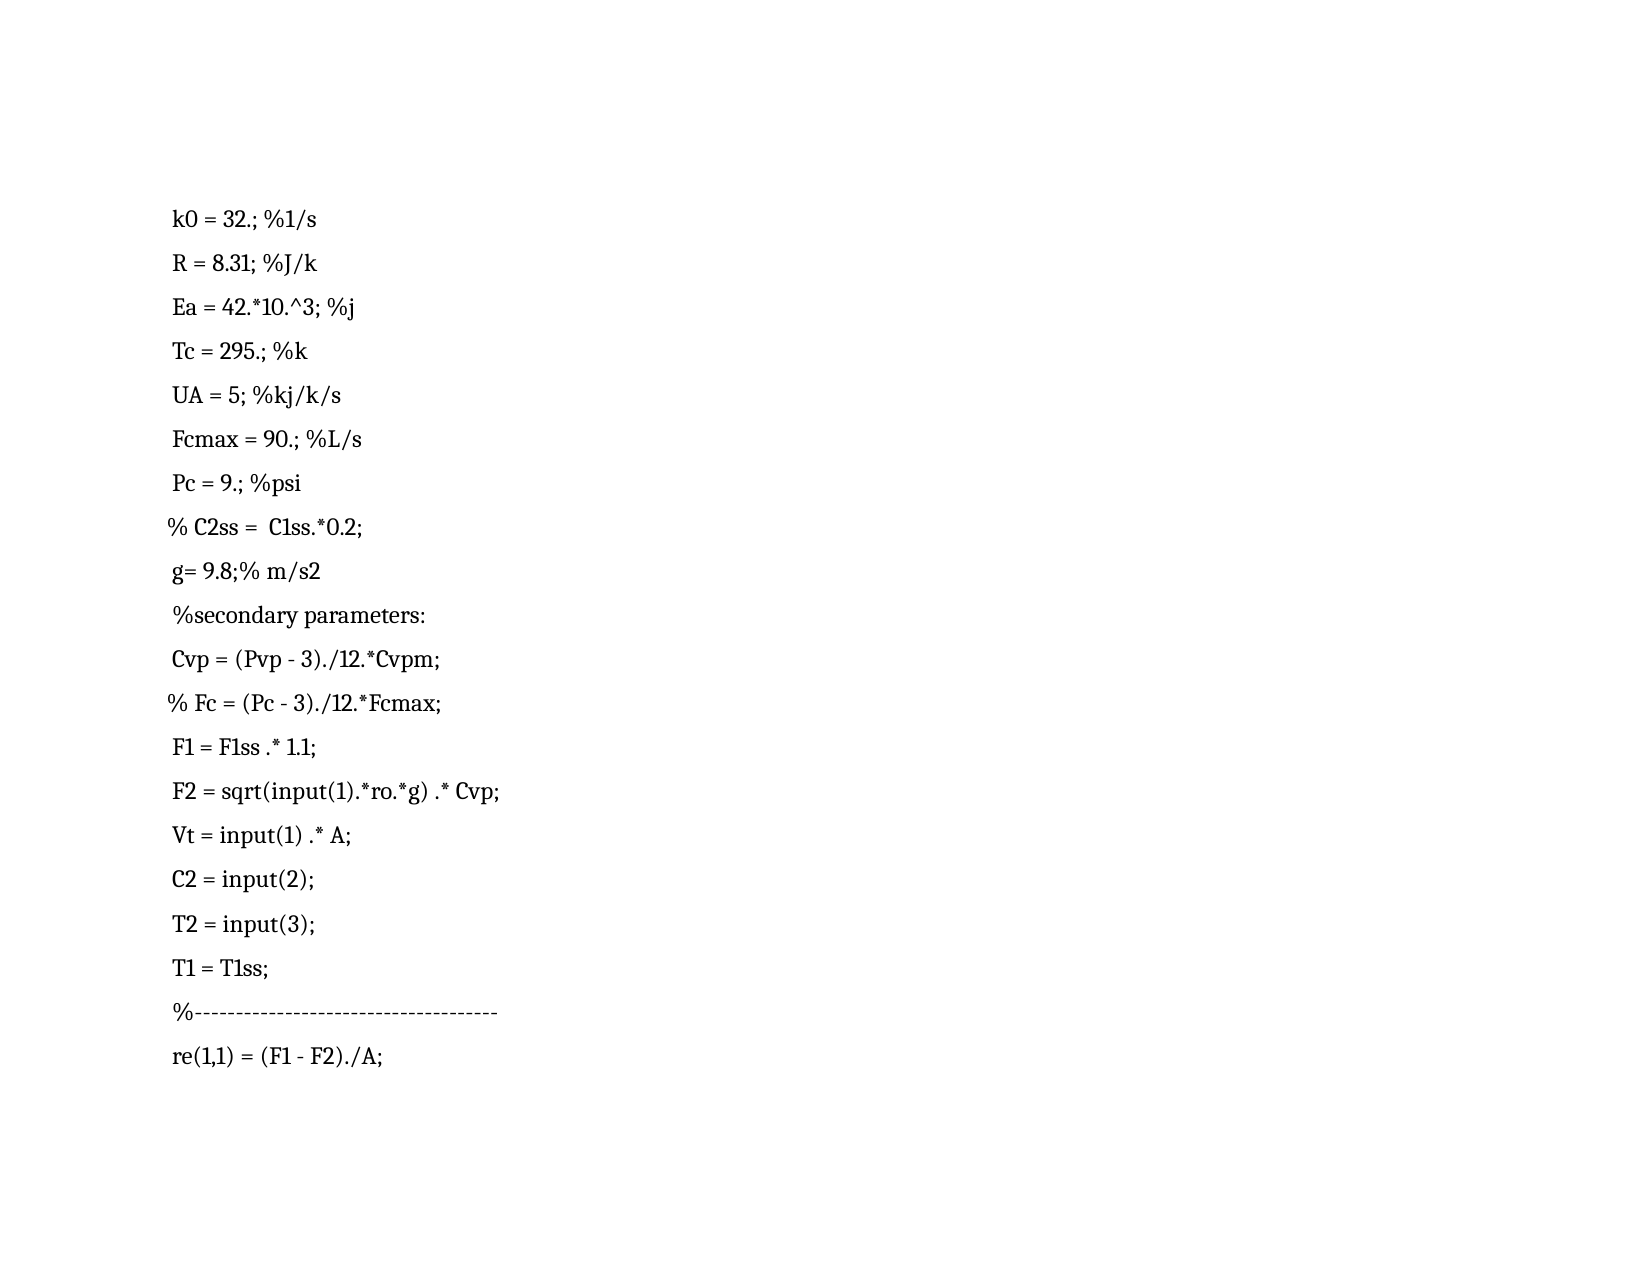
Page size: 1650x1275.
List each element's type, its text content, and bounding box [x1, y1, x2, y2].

text Cvp = (Pvp - 3)./12.*Cvpm; [150, 637, 1500, 682]
text % C2ss = C1ss.*0.2; [150, 505, 1500, 549]
text %secondary parameters: [150, 593, 1500, 637]
text Vt = input(1) .* A; [150, 814, 1500, 858]
text T2 = input(3); [150, 902, 1500, 946]
text Pc = 9.; %psi [150, 461, 1500, 505]
text R = 8.31; %J/k [150, 241, 1500, 285]
text k0 = 32.; %1/s [150, 197, 1500, 241]
text %------------------------------------- [150, 990, 1500, 1034]
text Tc = 295.; %k [150, 329, 1500, 373]
text C2 = input(2); [150, 858, 1500, 902]
text F2 = sqrt(input(1).*ro.*g) .* Cvp; [150, 770, 1500, 814]
text F1 = F1ss .* 1.1; [150, 726, 1500, 770]
text Ea = 42.*10.^3; %j [150, 285, 1500, 329]
text Fcmax = 90.; %L/s [150, 417, 1500, 461]
text g= 9.8;% m/s2 [150, 549, 1500, 593]
text T1 = T1ss; [150, 946, 1500, 990]
text % Fc = (Pc - 3)./12.*Fcmax; [150, 682, 1500, 726]
text re(1,1) = (F1 - F2)./A; [150, 1034, 1500, 1078]
text UA = 5; %kj/k/s [150, 373, 1500, 417]
